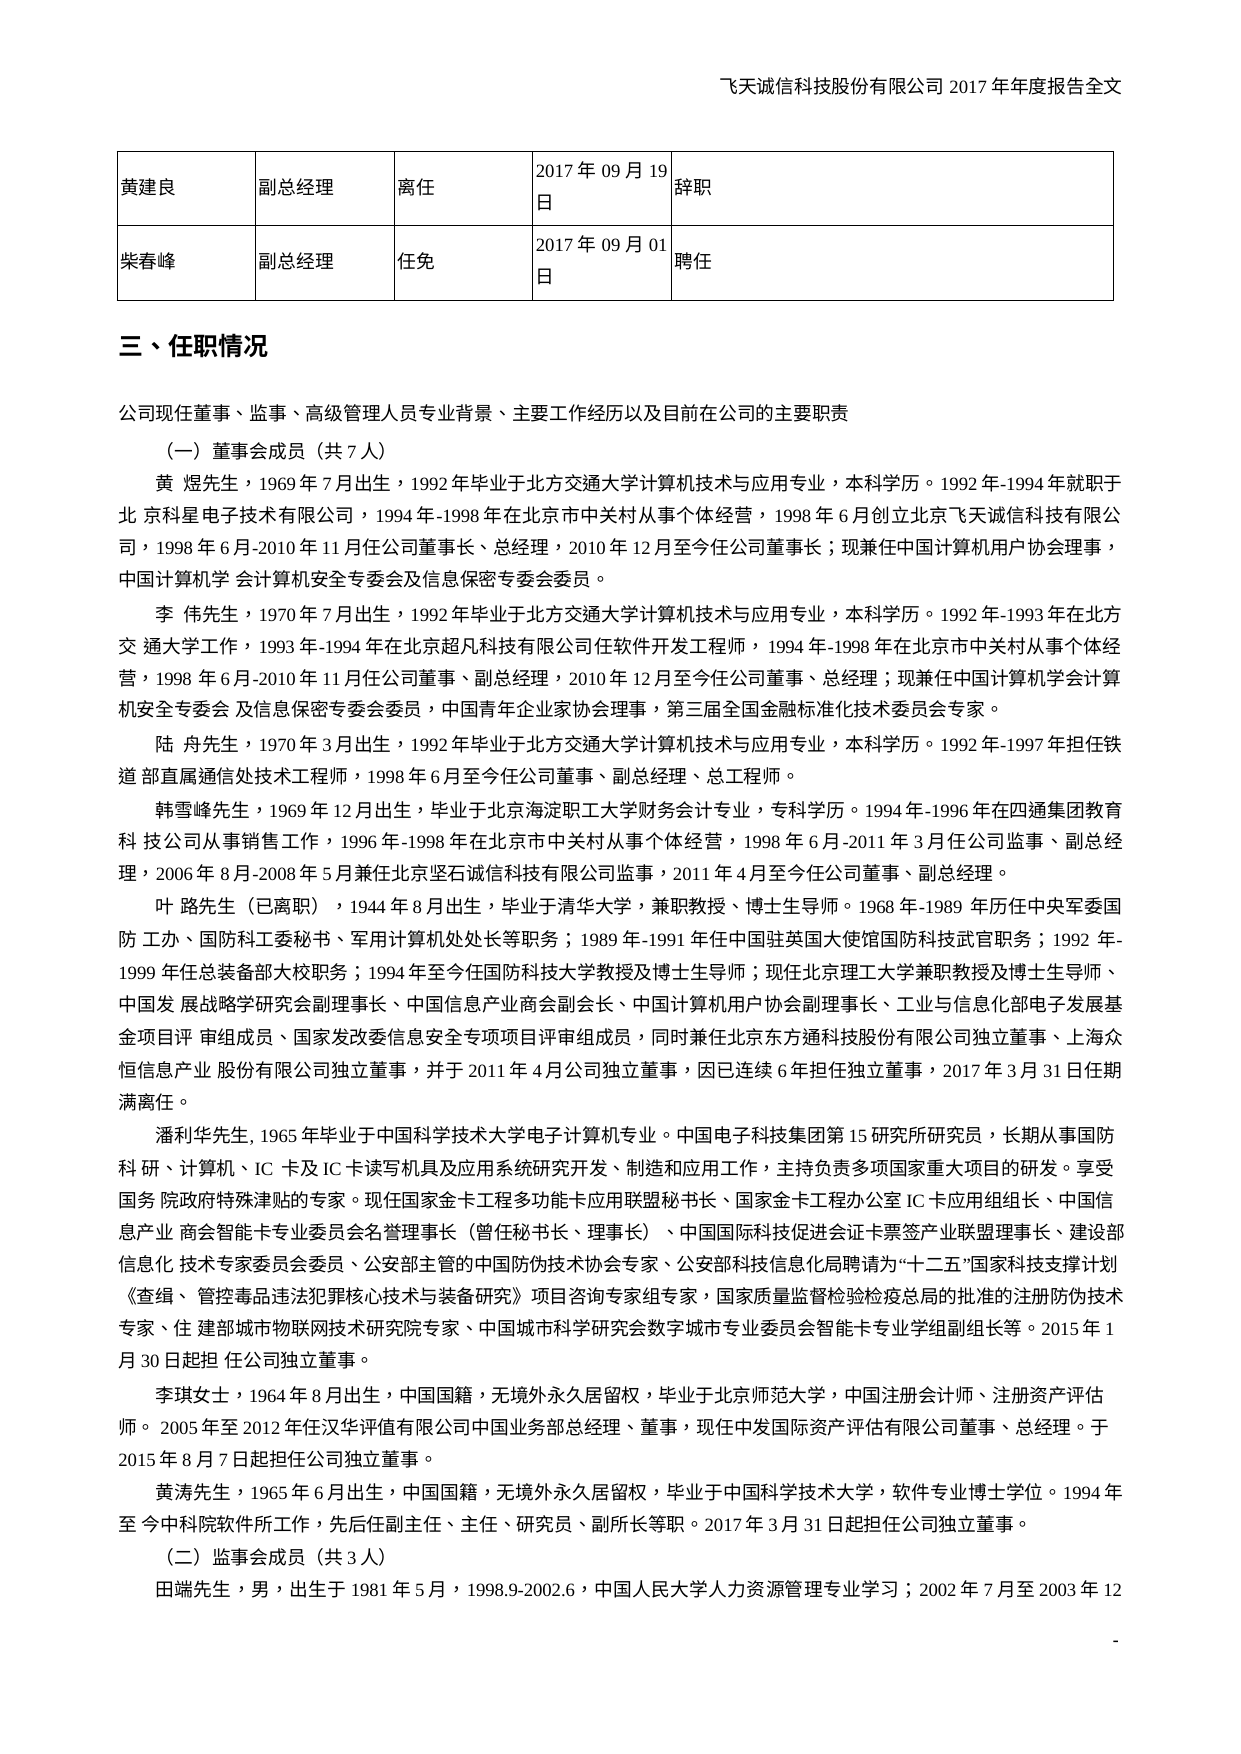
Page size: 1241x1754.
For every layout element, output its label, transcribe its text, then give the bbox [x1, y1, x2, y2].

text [118, 1577, 1122, 1602]
text 韩雪峰先生，1969年12月出生，毕业于北京海淀职工大学财务会计专业，专科学历。1994年-1996年在四通集团教育科 技公司从事销售工作，1996年-1998年在北京市中关村从事个体经营，1998年6月-2011年3月任公司监事、副总经理，2006年 8月-2008年5月兼任北京坚石诚信科技有限公司监事，2011年4月至今任公司董事、副总经理。 [118, 797, 1123, 886]
text 黄涛先生，1965年6月出生，中国国籍，无境外永久居留权，毕业于中国科学技术大学，软件专业博士学位。1994年至 今中科院软件所工作，先后任副主任、主任、研究员、副所长等职。2017年3月31日起担任公司独立董事。 [118, 1479, 1123, 1537]
text 潘利华先生, 1965年毕业于中国科学技术大学电子计算机专业。中国电子科技集团第15研究所研究员，长期从事国防科 研、计算机、IC 卡及IC卡读写机具及应用系统研究开发、制造和应用工作，主持负责多项国家重大项目的研发。享受国务 院政府特殊津贴的专家。现任国家金卡工程多功能卡应用联盟秘书长、国家金卡工程办公室IC卡应用组组长、中国信息产业 商会智能卡专业委员会名誉理事长（曾任秘书长、理事长）、中国国际科技促进会证卡票签产业联盟理事长、建设部信息化 技术专家委员会委员、公安部主管的中国防伪技术协会专家、公安部科技信息化局聘请为“十二五”国家科技支撑计划《查缉、 管控毒品违法犯罪核心技术与装备研究》项目咨询专家组专家，国家质量监督检验检疫总局的批准的注册防伪技术专家、住 建部城市物联网技术研究院专家、中国城市科学研究会数字城市专业委员会智能卡专业学组副组长等。2015年1月30日起担 任公司独立董事。 [118, 1123, 1132, 1373]
text 黄 煜先生，1969年7月出生，1992年毕业于北方交通大学计算机技术与应用专业，本科学历。1992年-1994年就职于北 京科星电子技术有限公司，1994年-1998年在北京市中关村从事个体经营，1998年6月创立北京飞天诚信科技有限公司，1998 年6月-2010年11月任公司董事长、总经理，2010年12月至今任公司董事长；现兼任中国计算机用户协会理事，中国计算机学 会计算机安全专委会及信息保密专委会委员。 [118, 470, 1123, 591]
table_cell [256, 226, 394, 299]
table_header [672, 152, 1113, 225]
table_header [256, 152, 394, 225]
text 公司现任董事、监事、高级管理人员专业背景、主要工作经历以及目前在公司的主要职责 [118, 401, 1133, 426]
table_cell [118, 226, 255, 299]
text （二）监事会成员（共3人） [156, 1544, 439, 1570]
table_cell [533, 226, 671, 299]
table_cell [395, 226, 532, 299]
text 叶 路先生（已离职），1944年8月出生，毕业于清华大学，兼职教授、博士生导师。1968 年-1989 年历任中央军委国防 工办、国防科工委秘书、军用计算机处处长等职务；1989 年-1991 年任中国驻英国大使馆国防科技武官职务；1992 年-1999 年任总装备部大校职务；1994年至今任国防科技大学教授及博士生导师；现任北京理工大学兼职教授及博士生导师、中国发 展战略学研究会副理事长、中国信息产业商会副会长、中国计算机用户协会副理事长、工业与信息化部电子发展基金项目评 审组成员、国家发改委信息安全专项项目评审组成员，同时兼任北京东方通科技股份有限公司独立董事、上海众恒信息产业 股份有限公司独立董事，并于2011年4月公司独立董事，因已连续6年担任独立董事，2017年3月31日任期满离任。 [118, 894, 1123, 1115]
text （一）董事会成员（共7人） [156, 438, 439, 464]
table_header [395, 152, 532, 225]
subtitle 三、任职情况 [118, 329, 439, 363]
text 李 伟先生，1970年7月出生，1992年毕业于北方交通大学计算机技术与应用专业，本科学历。1992年-1993年在北方交 通大学工作，1993年-1994年在北京超凡科技有限公司任软件开发工程师，1994年-1998年在北京市中关村从事个体经营，1998 年6月-2010年11月任公司董事、副总经理，2010年12月至今任公司董事、总经理；现兼任中国计算机学会计算机安全专委会 及信息保密专委会委员，中国青年企业家协会理事，第三届全国金融标准化技术委员会专家。 [118, 601, 1123, 722]
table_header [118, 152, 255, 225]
text 李琪女士，1964年8月出生，中国国籍，无境外永久居留权，毕业于北京师范大学，中国注册会计师、注册资产评估师。 2005年至2012年任汉华评值有限公司中国业务部总经理、董事，现任中发国际资产评估有限公司董事、总经理。于2015年8 月7日起担任公司独立董事。 [118, 1382, 1133, 1472]
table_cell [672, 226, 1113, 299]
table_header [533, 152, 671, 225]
text 陆 舟先生，1970年3月出生，1992年毕业于北方交通大学计算机技术与应用专业，本科学历。1992年-1997年担任铁道 部直属通信处技术工程师，1998年6月至今任公司董事、副总经理、总工程师。 [118, 732, 1123, 789]
